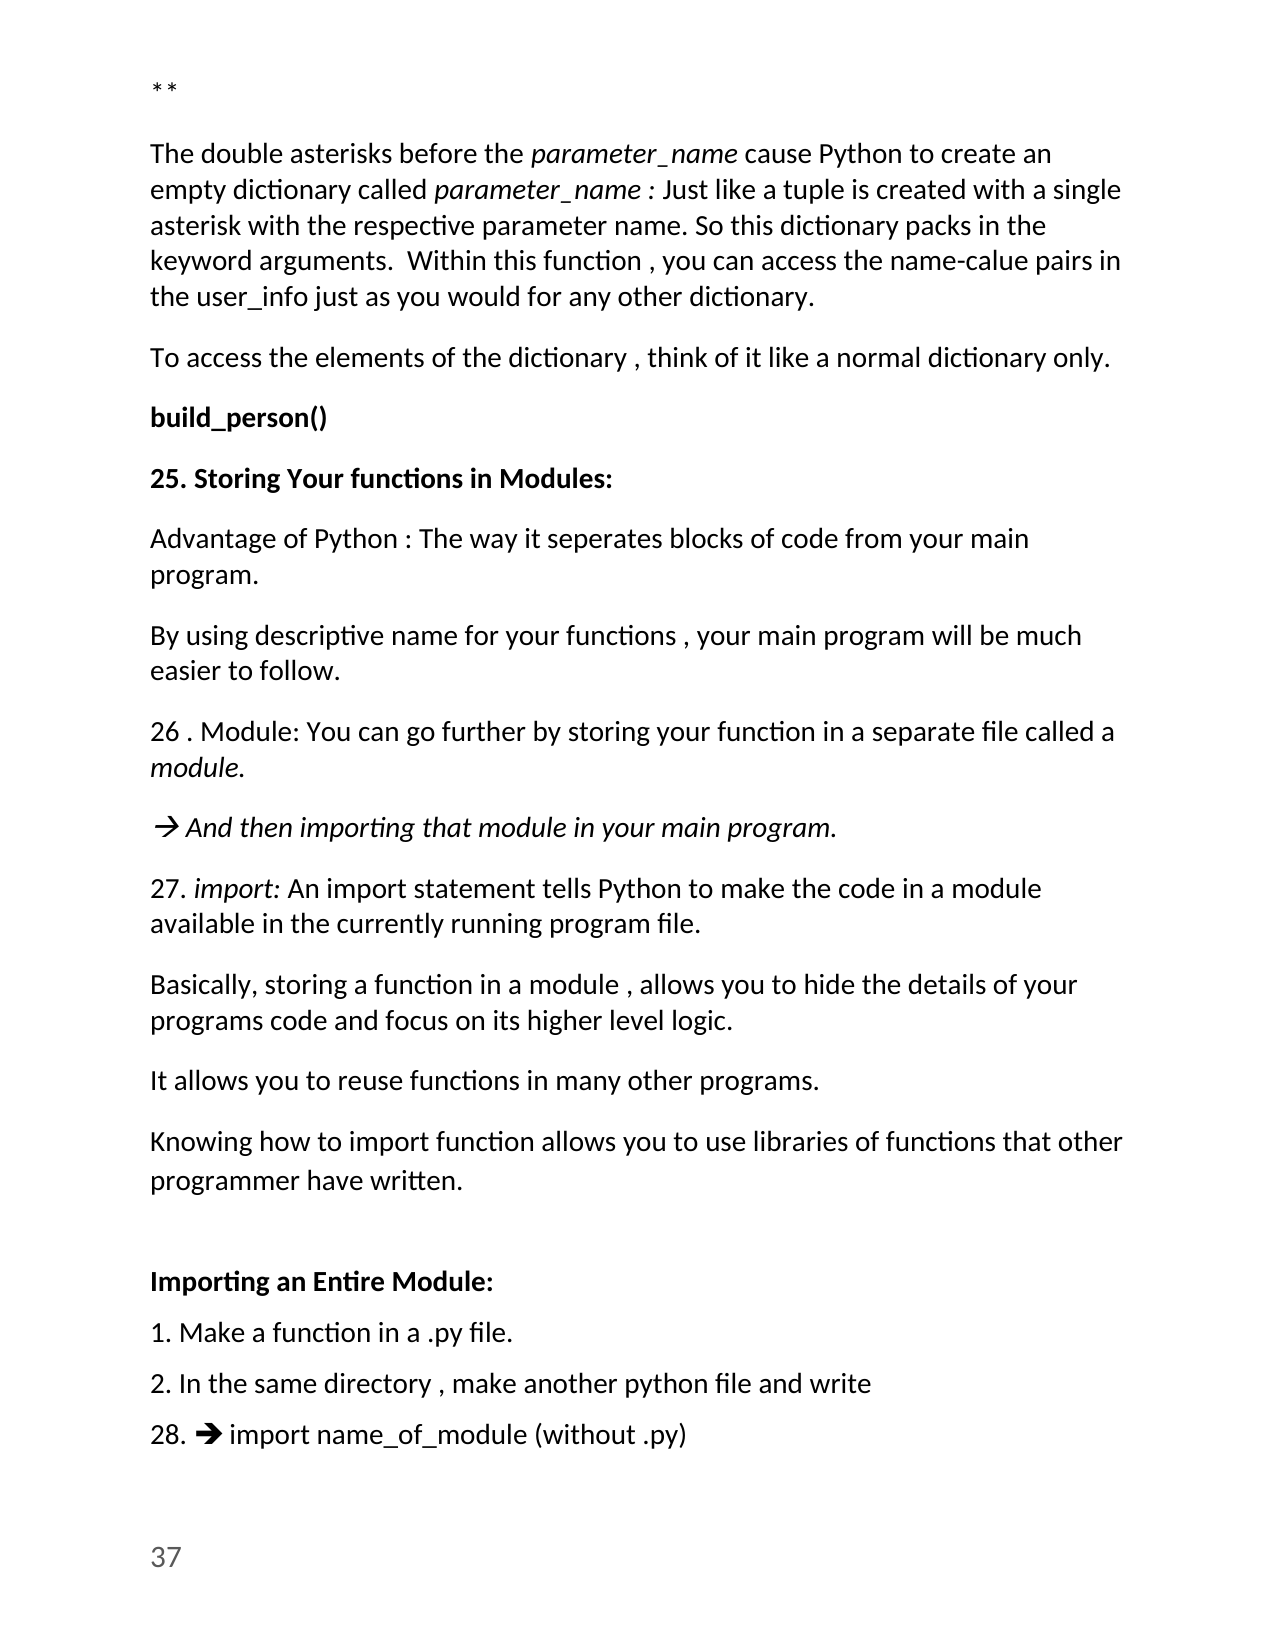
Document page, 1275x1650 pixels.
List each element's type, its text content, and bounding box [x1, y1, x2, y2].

text ** [150, 75, 1125, 111]
text Advantage of Python : The way it seperates blocks of code from your main program. [150, 521, 1125, 592]
text 28. import name_of_module (without .py) [150, 1416, 1198, 1452]
text Importing an Entire Module: [150, 1263, 1198, 1299]
text And then importing that module in your main program. [150, 809, 1125, 845]
text 2. In the same directory , make another python file and write [150, 1365, 1198, 1401]
text Basically, storing a function in a module , allows you to hide the details of your programs code and focus on its higher level logic. [150, 966, 1125, 1037]
text To access the elements of the dictionary , think of it like a normal dictionary only. [150, 339, 1125, 374]
text Knowing how to import function allows you to use libraries of functions that other programmer have written. [150, 1123, 1198, 1197]
text The double asterisks before the parameter_name cause Python to create an empty dictionary called parameter_name : Just like a tuple is created with a single asterisk with the respective parameter name. So this dictionary packs in the keyword arguments. Within this function , you can access the name-calue pairs in the user_info just as you would for any other dictionary. [150, 136, 1125, 314]
text 27. import: An import statement tells Python to make the code in a module available in the currently running program file. [150, 870, 1125, 941]
text 25. Storing Your functions in Modules: [150, 460, 1125, 496]
text build_person() [150, 399, 1125, 435]
text By using descriptive name for your functions , your main program will be much easier to follow. [150, 617, 1125, 688]
text 1. Make a function in a .py file. [150, 1314, 1198, 1350]
text It allows you to reuse functions in many other programs. [150, 1062, 1125, 1098]
text 26 . Module: You can go further by storing your function in a separate file called a module. [150, 713, 1125, 784]
